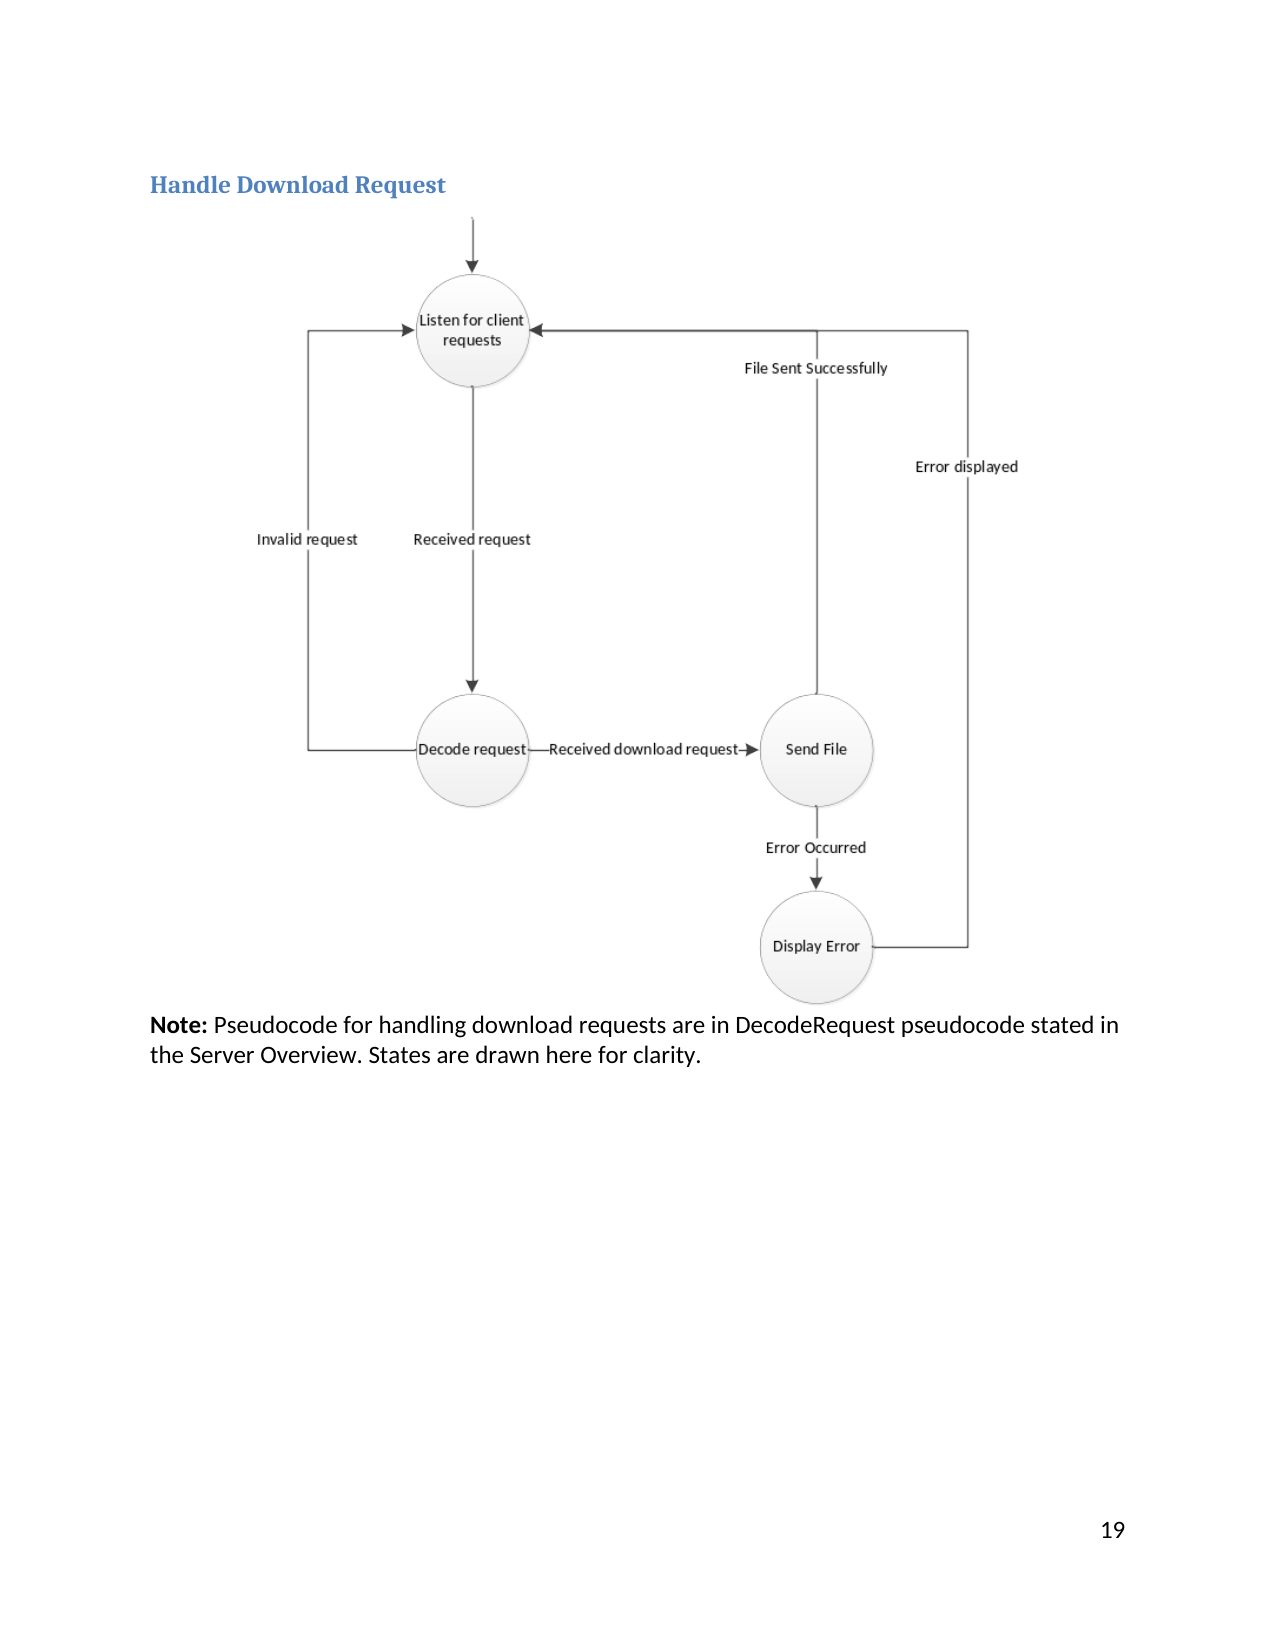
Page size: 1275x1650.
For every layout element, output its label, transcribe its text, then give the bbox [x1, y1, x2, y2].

subtitle Handle Download Request [150, 171, 1125, 199]
text Note: Pseudocode for handling download requests are in DecodeRequest pseudocode stated in the Server Overview. States are drawn here for clarity. [150, 1009, 1125, 1070]
